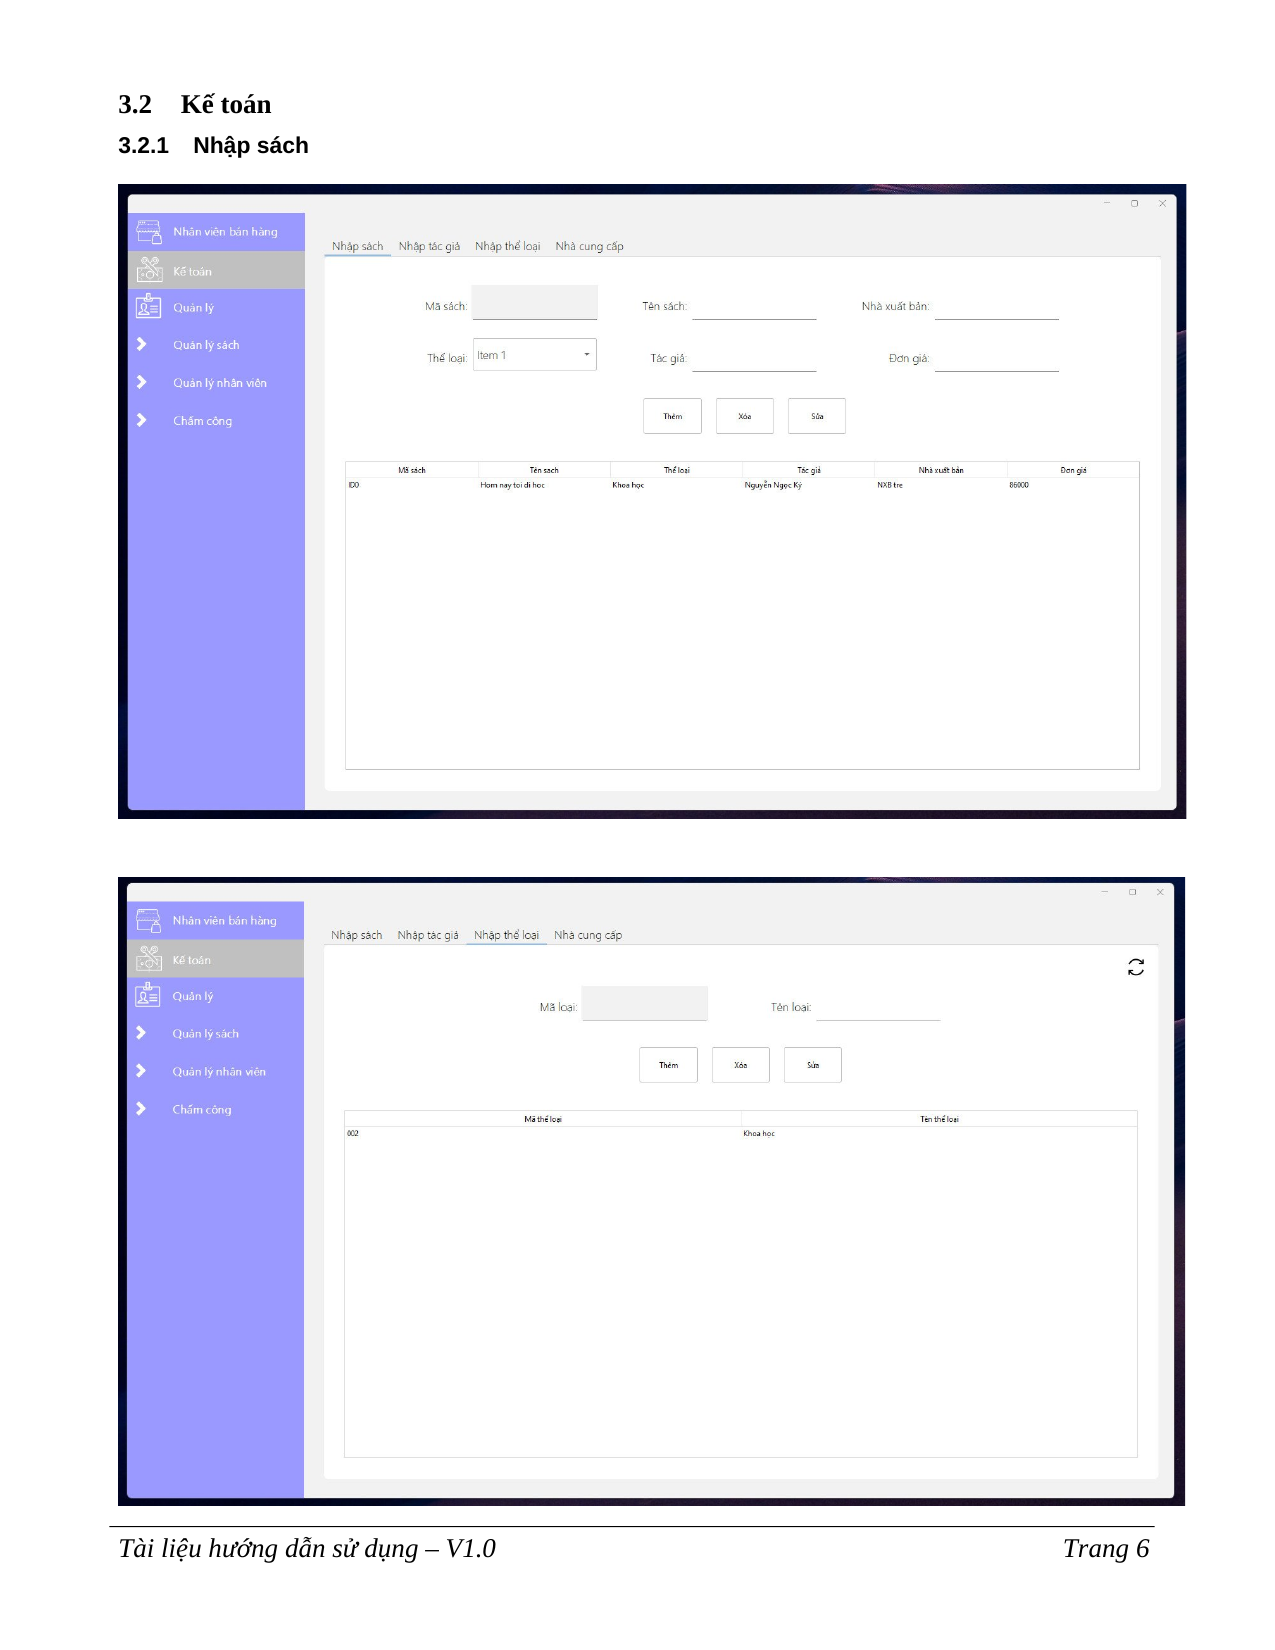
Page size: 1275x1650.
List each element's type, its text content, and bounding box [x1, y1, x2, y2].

picture [118, 184, 1187, 819]
subtitle Kế toán [118, 89, 1186, 120]
picture [118, 877, 1186, 1506]
subtitle Nhập sách [118, 132, 1186, 159]
